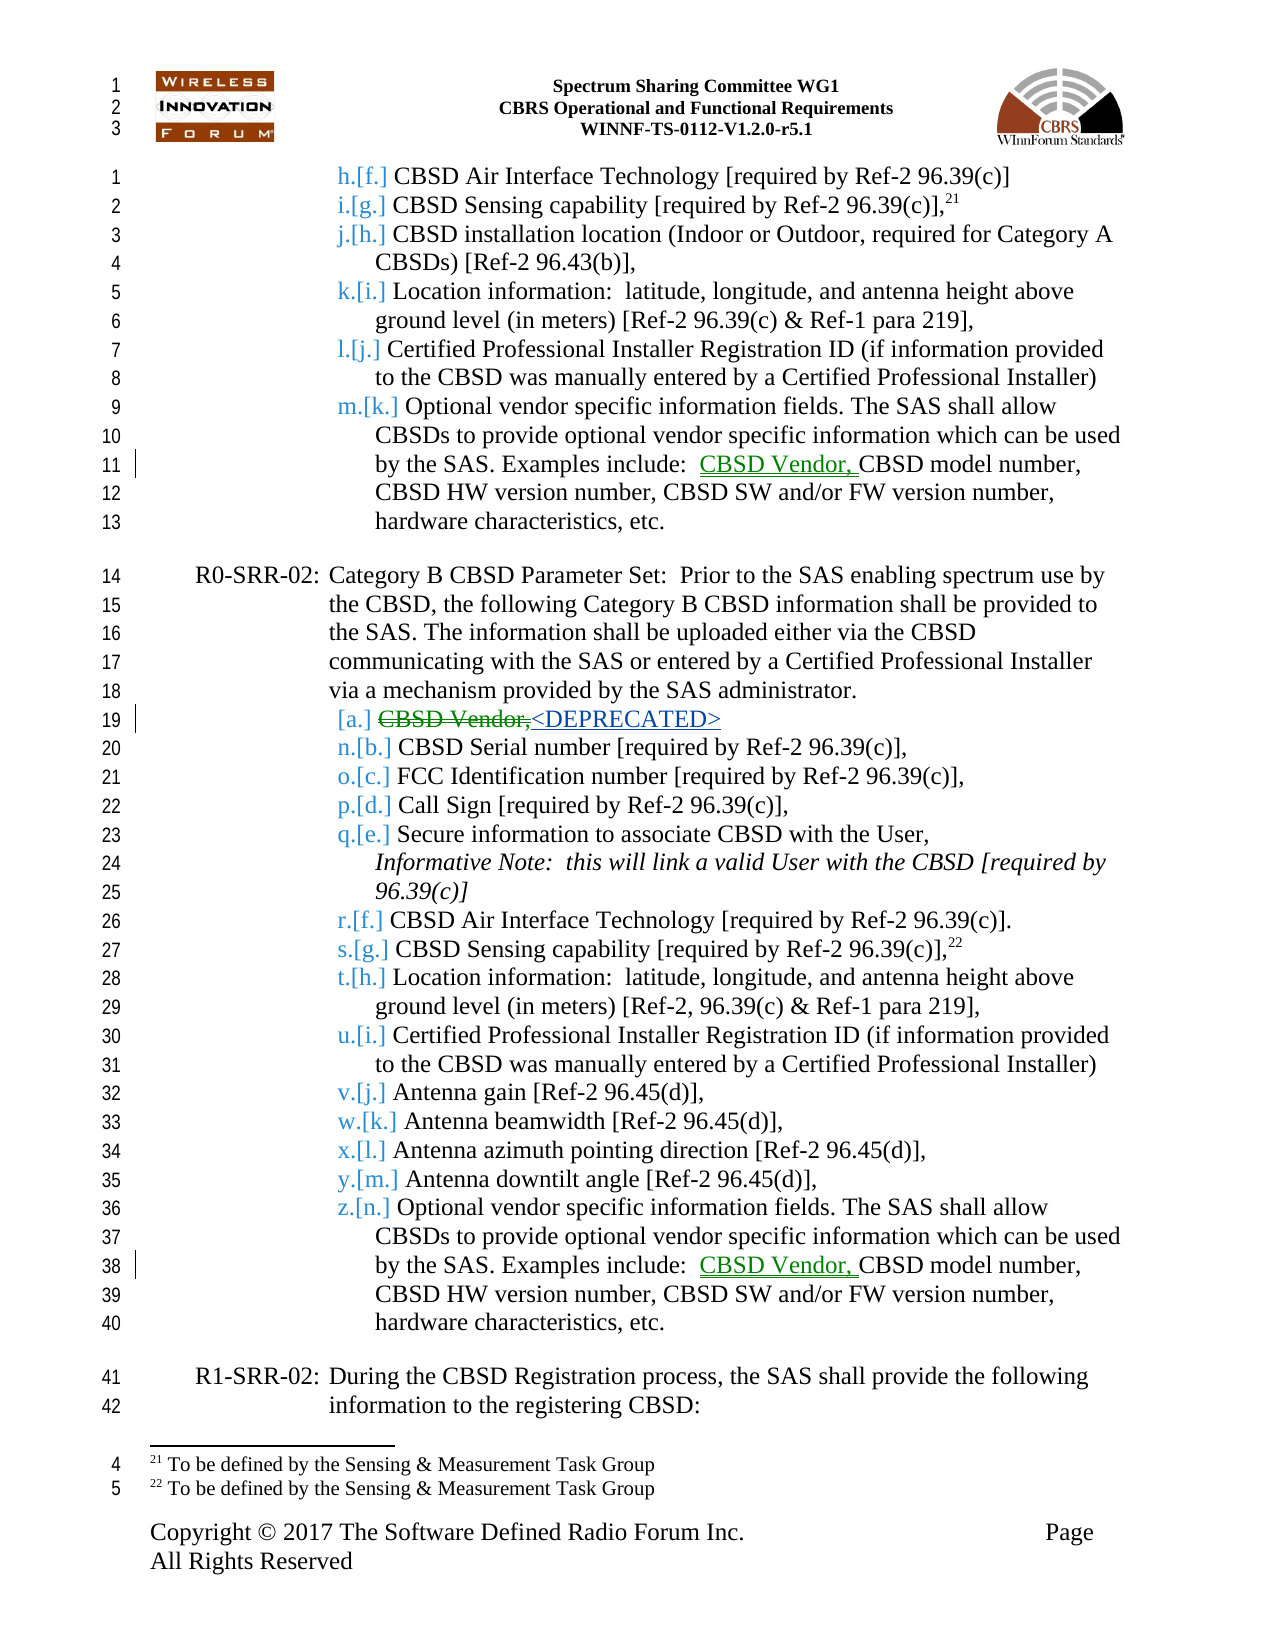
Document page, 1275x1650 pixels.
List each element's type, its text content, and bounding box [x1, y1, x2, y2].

text CBSD Sensing capability [required by Ref-2 96.39(c)], [337, 934, 1125, 962]
text CBSD Serial number [required by Ref-2 96.39(c)], [337, 732, 1125, 761]
list CBSD Air Interface Technology [required by Ref-2 96.39(c)] [337, 161, 1125, 190]
list Informative Note: this will link a valid User with the CBSD [required by 96.39(c)] [375, 847, 1125, 905]
text Optional vendor specific information fields. The SAS shall allow CBSDs to provide optional vendor specific information which can be used by the SAS. Examples include: CBSD model number, CBSD HW version number, CBSD SW and/or FW version number, hardware characteristics, etc. [337, 391, 1125, 535]
list CBSD Air Interface Technology [required by Ref-2 96.39(c)]. [337, 905, 1125, 934]
text CBSD Sensing capability [required by Ref-2 96.39(c)], [337, 190, 1125, 219]
text FCC Identification number [required by Ref-2 96.39(c)], [337, 761, 1125, 790]
text Antenna beamwidth [Ref-2 96.45(d)], [337, 1106, 1125, 1135]
picture [155, 71, 275, 142]
text Location information: latitude, longitude, and antenna height above ground level (in meters) [Ref-2, 96.39(c) & Ref-1 para 219], [337, 962, 1125, 1020]
text During the CBSD Registration process, the SAS shall provide the following information to the registering CBSD: [195, 1361, 1125, 1419]
text Antenna downtilt angle [Ref-2 96.45(d)], [337, 1164, 1125, 1192]
text Category B CBSD Parameter Set: Prior to the SAS enabling spectrum use by the CBSD, the following Category B CBSD information shall be provided to the SAS. The information shall be uploaded either via the CBSD communicating with the SAS or entered by a Certified Professional Installer via a mechanism provided by the SAS administrator. [195, 560, 1125, 704]
text CBSD installation location (Indoor or Outdoor, required for Category A CBSDs) [Ref-2 96.43(b)], [337, 219, 1125, 276]
text Antenna azimuth pointing direction [Ref-2 96.45(d)], [337, 1135, 1125, 1164]
text Certified Professional Installer Registration ID (if information provided to the CBSD was manually entered by a Certified Professional Installer) [337, 1020, 1125, 1077]
text Secure information to associate CBSD with the User, [337, 819, 1125, 847]
text Location information: latitude, longitude, and antenna height above ground level (in meters) [Ref-2 96.39(c) & Ref-1 para 219], [337, 276, 1125, 334]
picture [996, 68, 1125, 145]
text Optional vendor specific information fields. The SAS shall allow CBSDs to provide optional vendor specific information which can be used by the SAS. Examples include: CBSD model number, CBSD HW version number, CBSD SW and/or FW version number, hardware characteristics, etc. [337, 1192, 1125, 1336]
text Call Sign [required by Ref-2 96.39(c)], [337, 790, 1125, 819]
text Certified Professional Installer Registration ID (if information provided to the CBSD was manually entered by a Certified Professional Installer) [337, 334, 1125, 391]
text Antenna gain [Ref-2 96.45(d)], [337, 1077, 1125, 1106]
